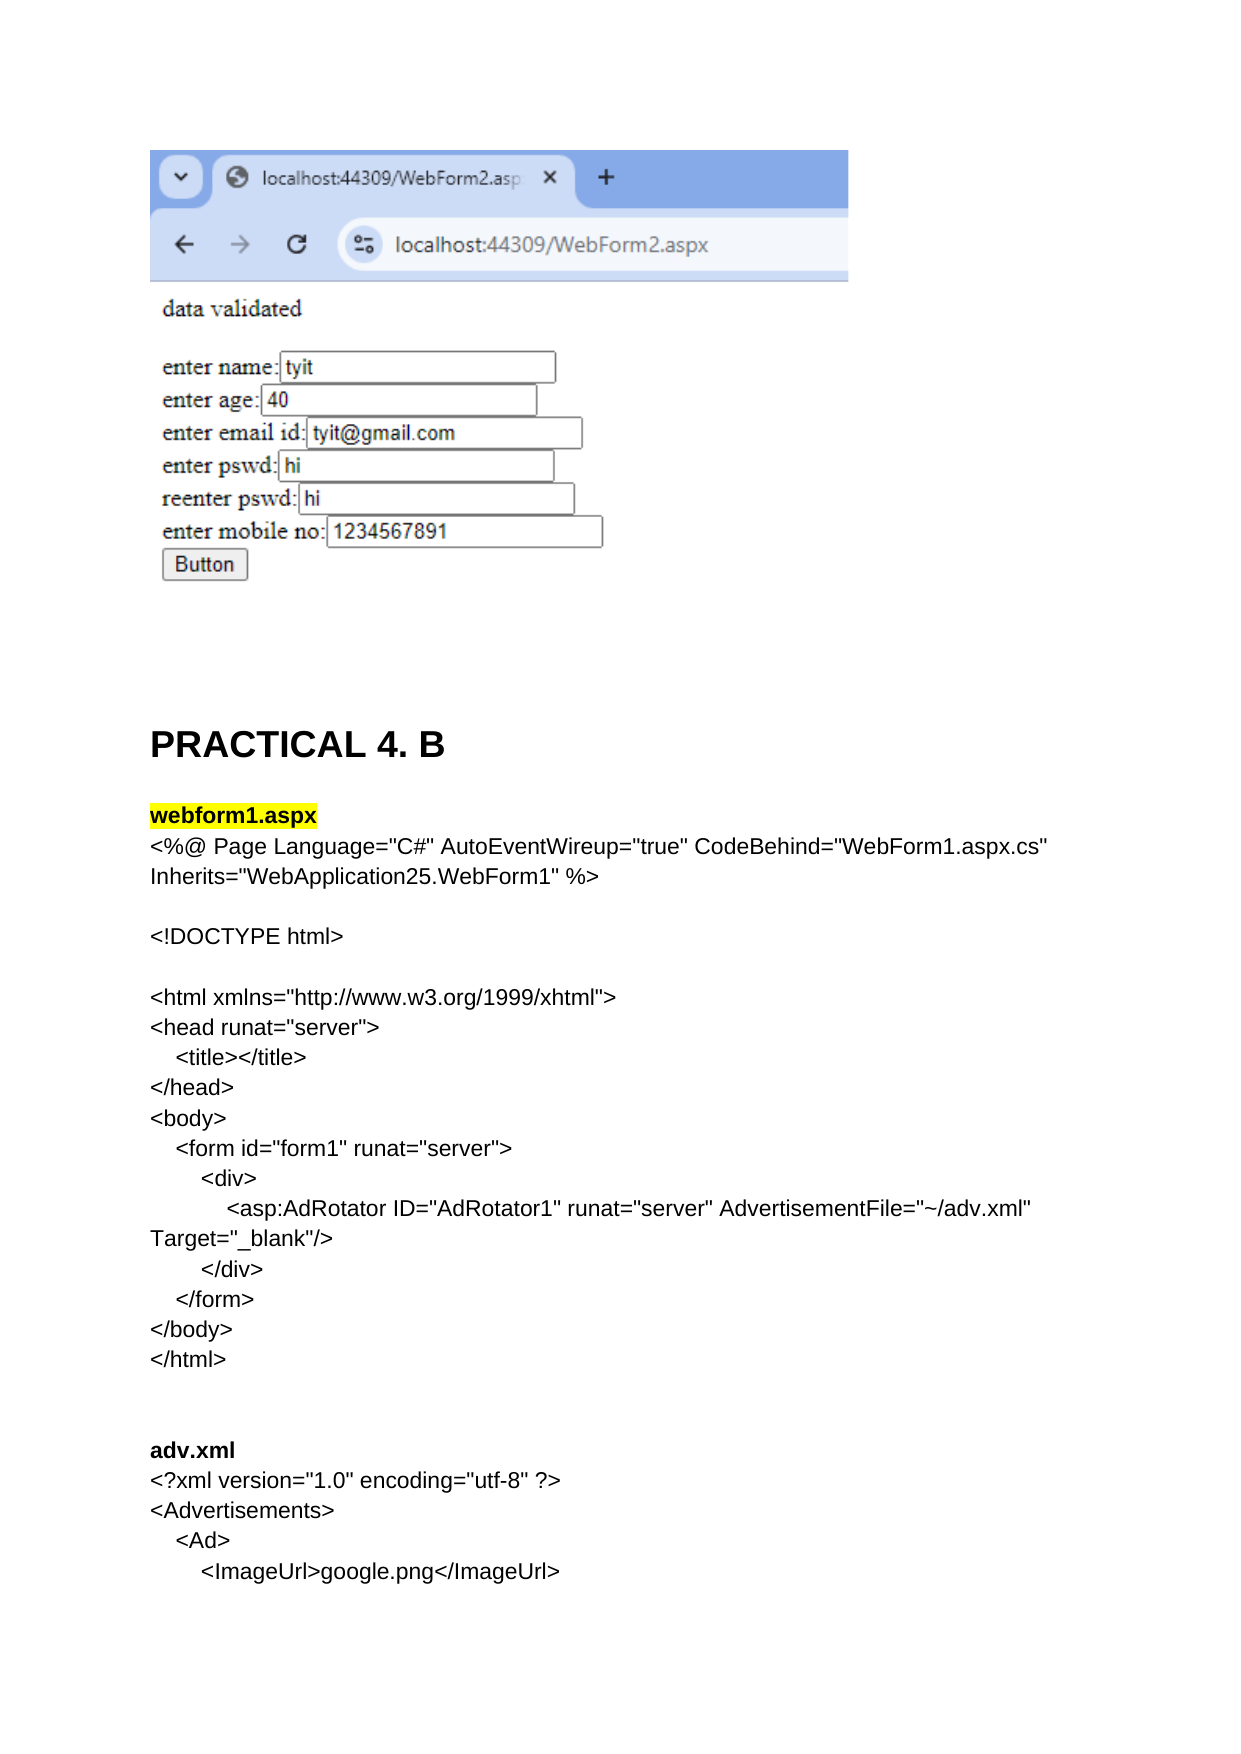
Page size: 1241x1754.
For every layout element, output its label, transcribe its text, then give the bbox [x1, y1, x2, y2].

picture [150, 150, 849, 719]
text <ImageUrl>google.png</ImageUrl> [150, 1558, 1090, 1584]
text </head> [150, 1074, 1090, 1101]
text <html xmlns="http://www.w3.org/1999/xhtml"> [150, 984, 1090, 1010]
text <div> [150, 1165, 1090, 1191]
text <title></title> [150, 1044, 1090, 1070]
text <?xml version="1.0" encoding="utf-8" ?> [150, 1467, 1090, 1493]
text </html> [150, 1346, 1090, 1372]
text <!DOCTYPE html> [150, 923, 1090, 949]
text <Ad> [150, 1527, 1090, 1554]
text <head runat="server"> [150, 1014, 1090, 1040]
text <form id="form1" runat="server"> [150, 1135, 1090, 1161]
text </div> [150, 1256, 1090, 1282]
text <asp:AdRotator ID="AdRotator1" runat="server" AdvertisementFile="~/adv.xml" Target="_blank"/> [150, 1195, 1090, 1252]
text PRACTICAL 4. B [150, 723, 1090, 766]
text </form> [150, 1286, 1090, 1312]
text webform1.aspx [150, 802, 1090, 829]
text </body> [150, 1316, 1090, 1342]
text <body> [150, 1104, 1090, 1131]
text <Advertisements> [150, 1497, 1090, 1523]
text <%@ Page Language="C#" AutoEventWireup="true" CodeBehind="WebForm1.aspx.cs" Inherits="WebApplication25.WebForm1" %> [150, 833, 1090, 889]
text adv.xml [150, 1437, 1090, 1463]
